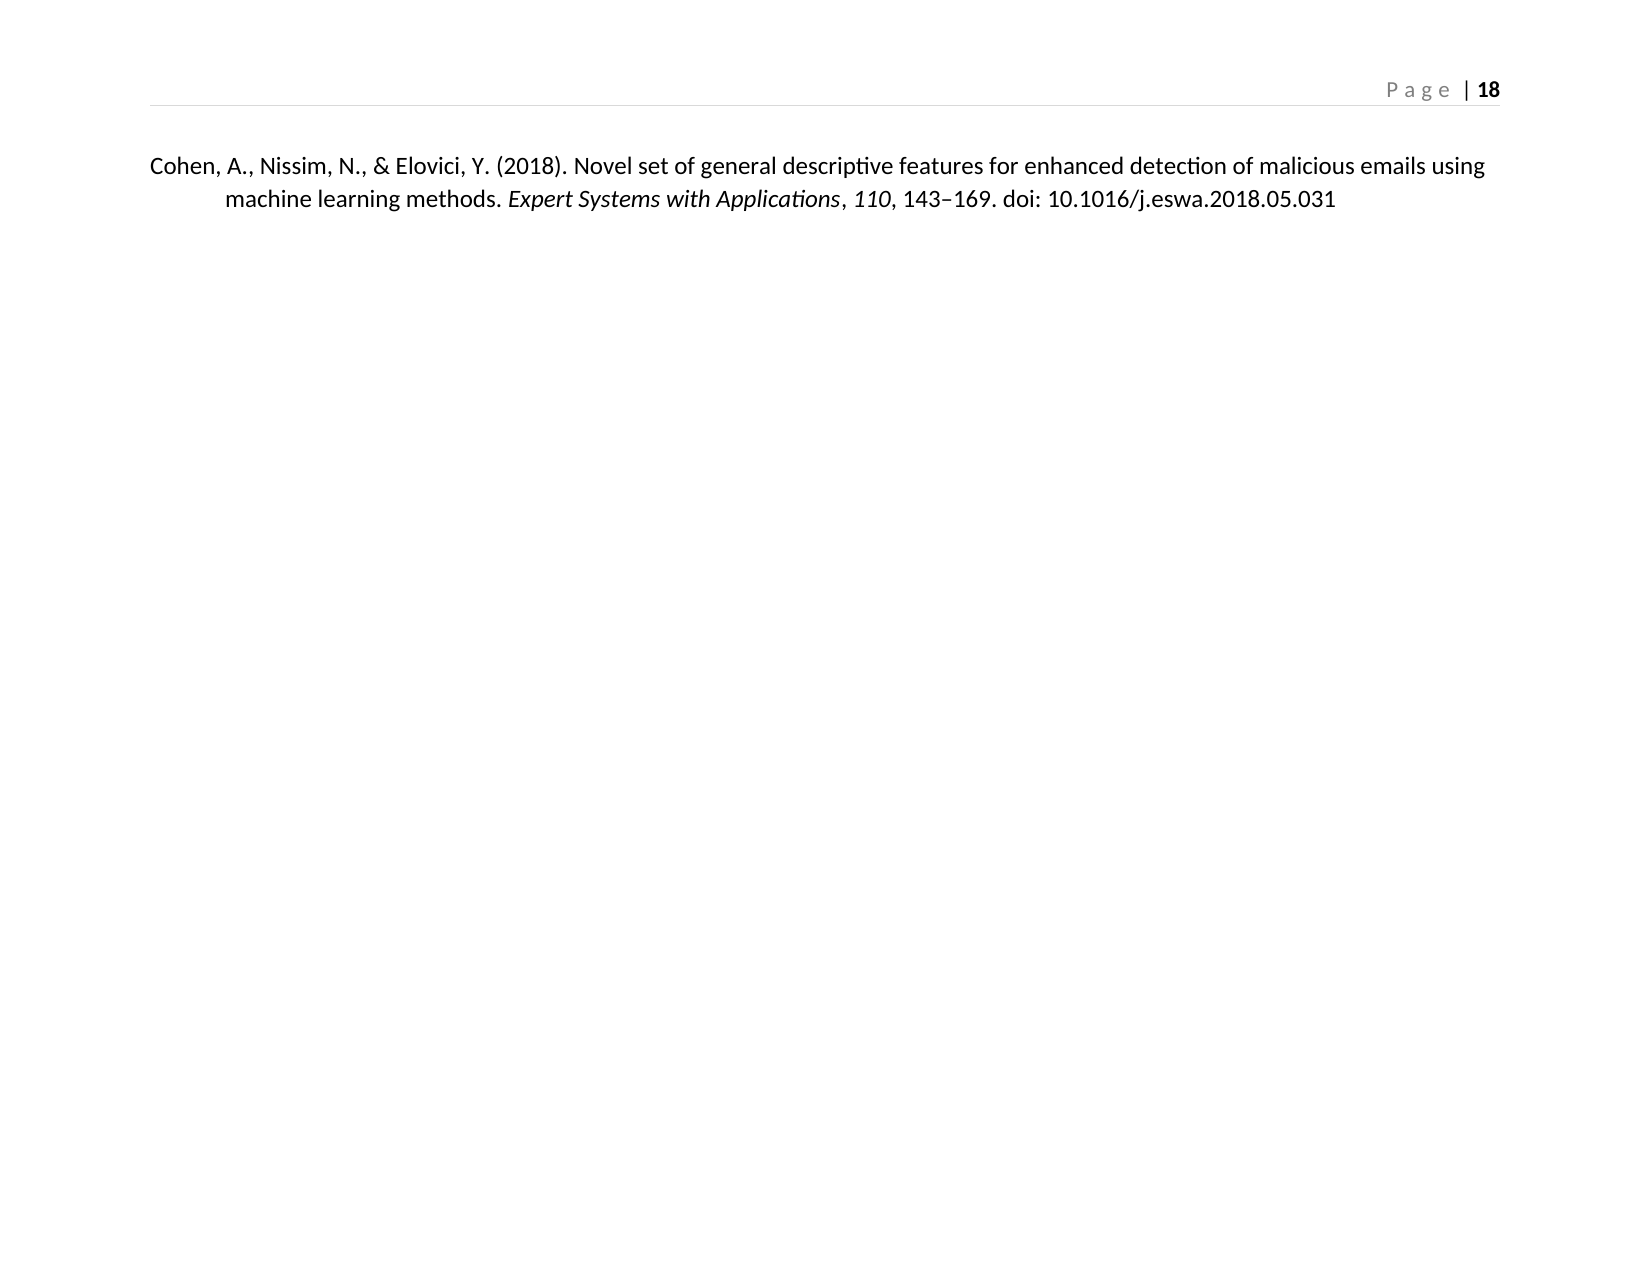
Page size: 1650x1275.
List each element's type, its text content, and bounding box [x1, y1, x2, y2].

text Cohen, A., Nissim, N., & Elovici, Y. (2018). Novel set of general descriptive features for enhanced detection of malicious emails using machine learning methods. Expert Systems with Applications, 110, 143–169. doi: 10.1016/j.eswa.2018.05.031 [150, 150, 1500, 213]
